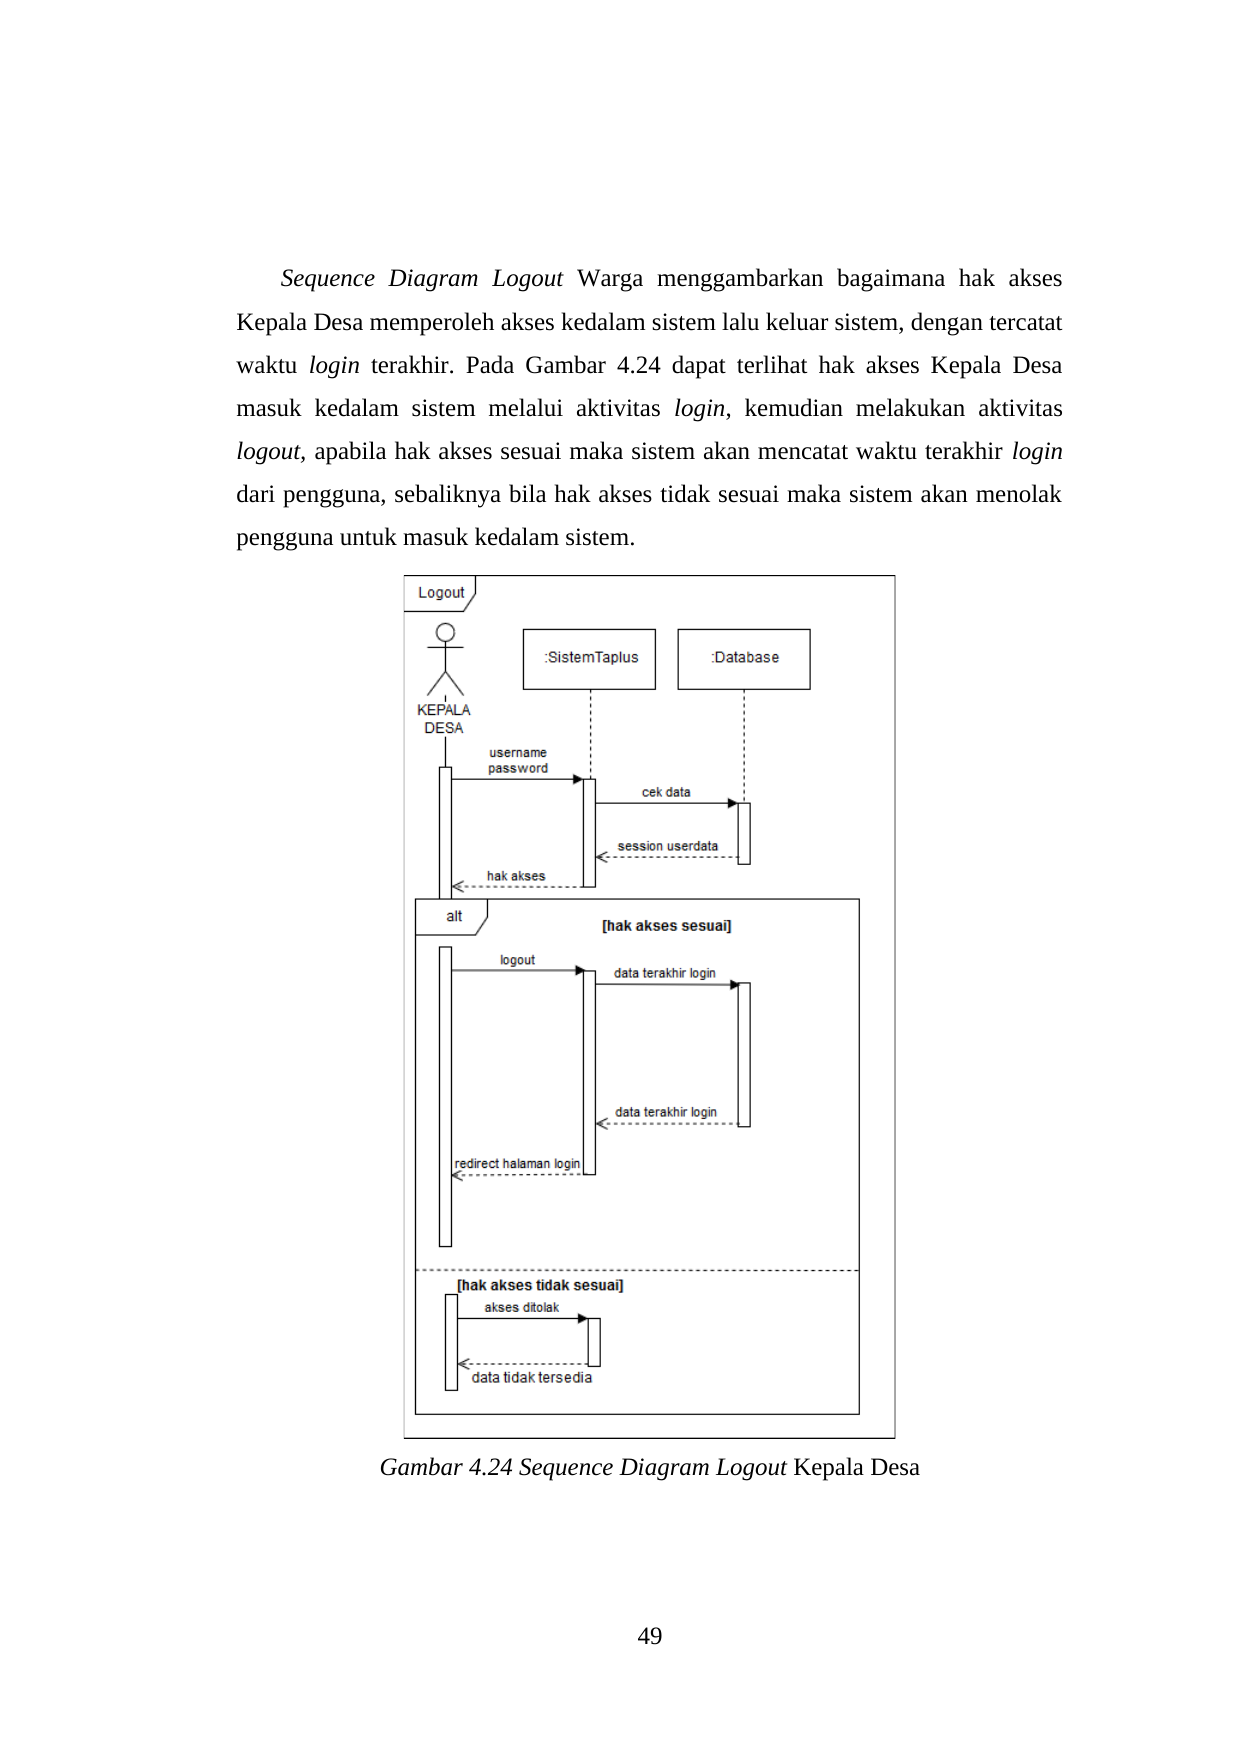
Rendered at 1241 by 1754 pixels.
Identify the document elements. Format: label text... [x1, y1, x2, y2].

picture [403, 575, 896, 1439]
text Sequence Diagram Logout Warga menggambarkan bagaimana hak akses Kepala Desa memperoleh akses kedalam sistem lalu keluar sistem, dengan tercatat waktu login terakhir. Pada Gambar 4.24 dapat terlihat hak akses Kepala Desa masuk kedalam sistem melalui aktivitas login, kemudian melakukan aktivitas logout, apabila hak akses sesuai maka sistem akan mencatat waktu terakhir login dari pengguna, sebaliknya bila hak akses tidak sesuai maka sistem akan menolak pengguna untuk masuk kedalam sistem. [236, 263, 1063, 551]
